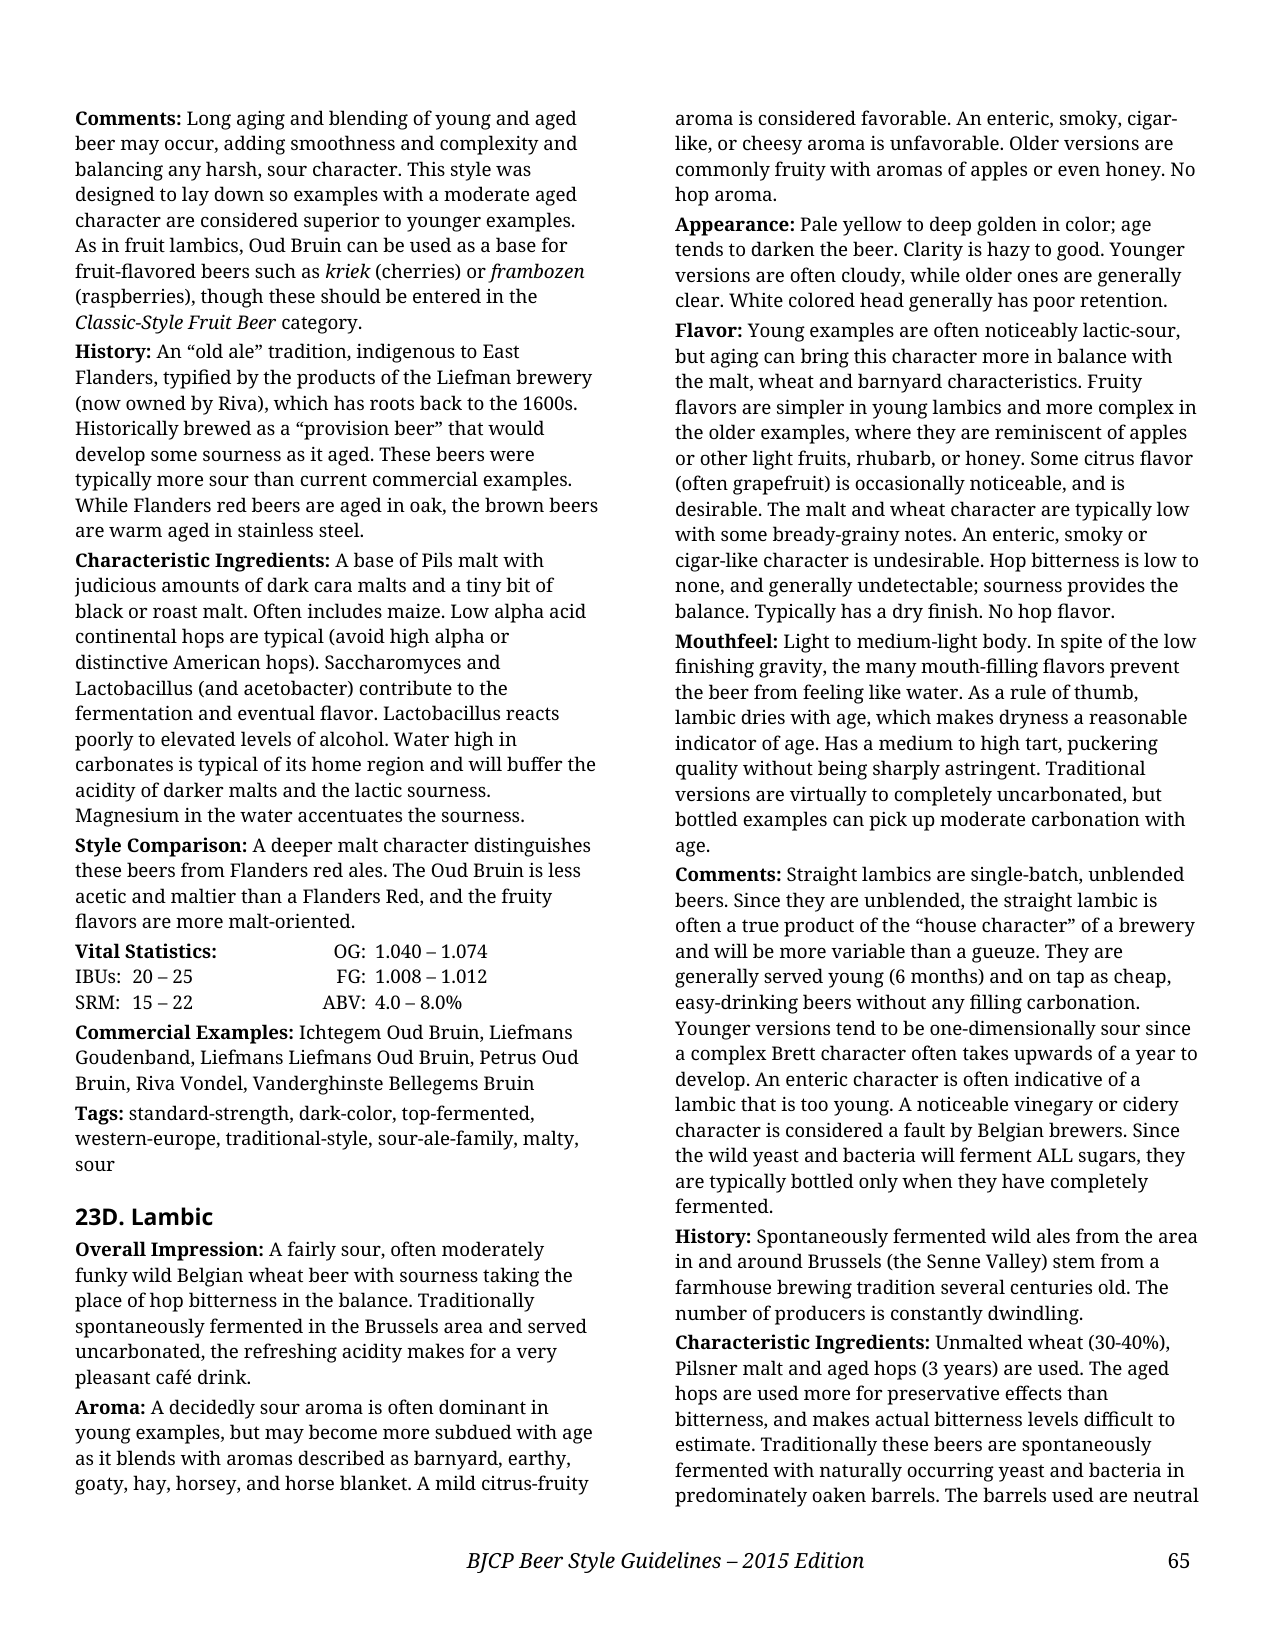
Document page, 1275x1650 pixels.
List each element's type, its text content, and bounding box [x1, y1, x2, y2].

text Appearance: Pale yellow to deep golden in color; age tends to darken the beer. Clarity is hazy to good. Younger versions are often cloudy, while older ones are generally clear. White colored head generally has poor retention. [675, 211, 1200, 313]
text Overall Impression: A fairly sour, often moderately funky wild Belgian wheat beer with sourness taking the place of hop bitterness in the balance. Traditionally spontaneously fermented in the Brussels area and served uncarbonated, the refreshing acidity makes for a very pleasant café drink. [75, 1237, 600, 1390]
text Mouthfeel: Light to medium-light body. In spite of the low finishing gravity, the many mouth-filling flavors prevent the beer from feeling like water. As a rule of thumb, lambic dries with age, which makes dryness a reasonable indicator of age. Has a medium to high tart, puckering quality without being sharply astringent. Traditional versions are virtually to completely uncarbonated, but bottled examples can pick up moderate carbonation with age. [675, 628, 1200, 858]
text Aroma: A decidedly sour aroma is often dominant in young examples, but may become more subdued with age as it blends with aromas described as barnyard, earthy, goaty, hay, horsey, and horse blanket. A mild citrus-fruity aroma is considered favorable. An enteric, smoky, cigar-like, or cheesy aroma is unfavorable. Older versions are commonly fruity with aromas of apples or even honey. No hop aroma. [75, 1394, 600, 1496]
text Flavor: Young examples are often noticeably lactic-sour, but aging can bring this character more in balance with the malt, wheat and barnyard characteristics. Fruity flavors are simpler in young lambics and more complex in the older examples, where they are reminiscent of apples or other light fruits, rhubarb, or honey. Some citrus flavor (often grapefruit) is occasionally noticeable, and is desirable. The malt and wheat character are typically low with some bready-grainy notes. An enteric, smoky or cigar-like character is undesirable. Hop bitterness is low to none, and generally undetectable; sourness provides the balance. Typically has a dry finish. No hop flavor. [675, 317, 1200, 624]
text Vital Statistics: OG: 1.040 – 1.074 [75, 938, 600, 964]
text History: Spontaneously fermented wild ales from the area in and around Brussels (the Senne Valley) stem from a farmhouse brewing tradition several centuries old. The number of producers is constantly dwindling. [675, 1223, 1200, 1325]
subtitle 23D. Lambic [75, 1201, 600, 1233]
text Tags: standard-strength, dark-color, top-fermented, western-europe, traditional-style, sour-ale-family, malty, sour [75, 1100, 600, 1176]
text Comments: Straight lambics are single-batch, unblended beers. Since they are unblended, the straight lambic is often a true product of the “house character” of a brewery and will be more variable than a gueuze. They are generally served young (6 months) and on tap as cheap, easy-drinking beers without any filling carbonation. Younger versions tend to be one-dimensionally sour since a complex Brett character often takes upwards of a year to develop. An enteric character is often indicative of a lambic that is too young. A noticeable vinegary or cidery character is considered a fault by Belgian brewers. Since the wild yeast and bacteria will ferment ALL sugars, they are typically bottled only when they have completely fermented. [675, 862, 1200, 1219]
text Comments: Long aging and blending of young and aged beer may occur, adding smoothness and complexity and balancing any harsh, sour character. This style was designed to lay down so examples with a moderate aged character are considered superior to younger examples. As in fruit lambics, Oud Bruin can be used as a base for fruit-flavored beers such as kriek (cherries) or frambozen (raspberries), though these should be entered in the Classic-Style Fruit Beer category. [75, 105, 600, 335]
text Characteristic Ingredients: A base of Pils malt with judicious amounts of dark cara malts and a tiny bit of black or roast malt. Often includes maize. Low alpha acid continental hops are typical (avoid high alpha or distinctive American hops). Saccharomyces and Lactobacillus (and acetobacter) contribute to the fermentation and eventual flavor. Lactobacillus reacts poorly to elevated levels of alcohol. Water high in carbonates is typical of its home region and will buffer the acidity of darker malts and the lactic sourness. Magnesium in the water accentuates the sourness. [75, 547, 600, 828]
text Aroma: A decidedly sour aroma is often dominant in young examples, but may become more subdued with age as it blends with aromas described as barnyard, earthy, goaty, hay, horsey, and horse blanket. A mild citrus-fruity aroma is considered favorable. An enteric, smoky, cigar-like, or cheesy aroma is unfavorable. Older versions are commonly fruity with aromas of apples or even honey. No hop aroma. [675, 105, 1200, 207]
text Style Comparison: A deeper malt character distinguishes these beers from Flanders red ales. The Oud Bruin is less acetic and maltier than a Flanders Red, and the fruity flavors are more malt-oriented. [75, 832, 600, 934]
text Commercial Examples: Ichtegem Oud Bruin, Liefmans Goudenband, Liefmans Liefmans Oud Bruin, Petrus Oud Bruin, Riva Vondel, Vanderghinste Bellegems Bruin [75, 1019, 600, 1096]
text IBUs: 20 – 25 FG: 1.008 – 1.012 [75, 964, 600, 989]
text SRM: 15 – 22 ABV: 4.0 – 8.0% [75, 989, 600, 1015]
text History: An “old ale” tradition, indigenous to East Flanders, typified by the products of the Liefman brewery (now owned by Riva), which has roots back to the 1600s. Historically brewed as a “provision beer” that would develop some sourness as it aged. These beers were typically more sour than current commercial examples. While Flanders red beers are aged in oak, the brown beers are warm aged in stainless steel. [75, 339, 600, 543]
